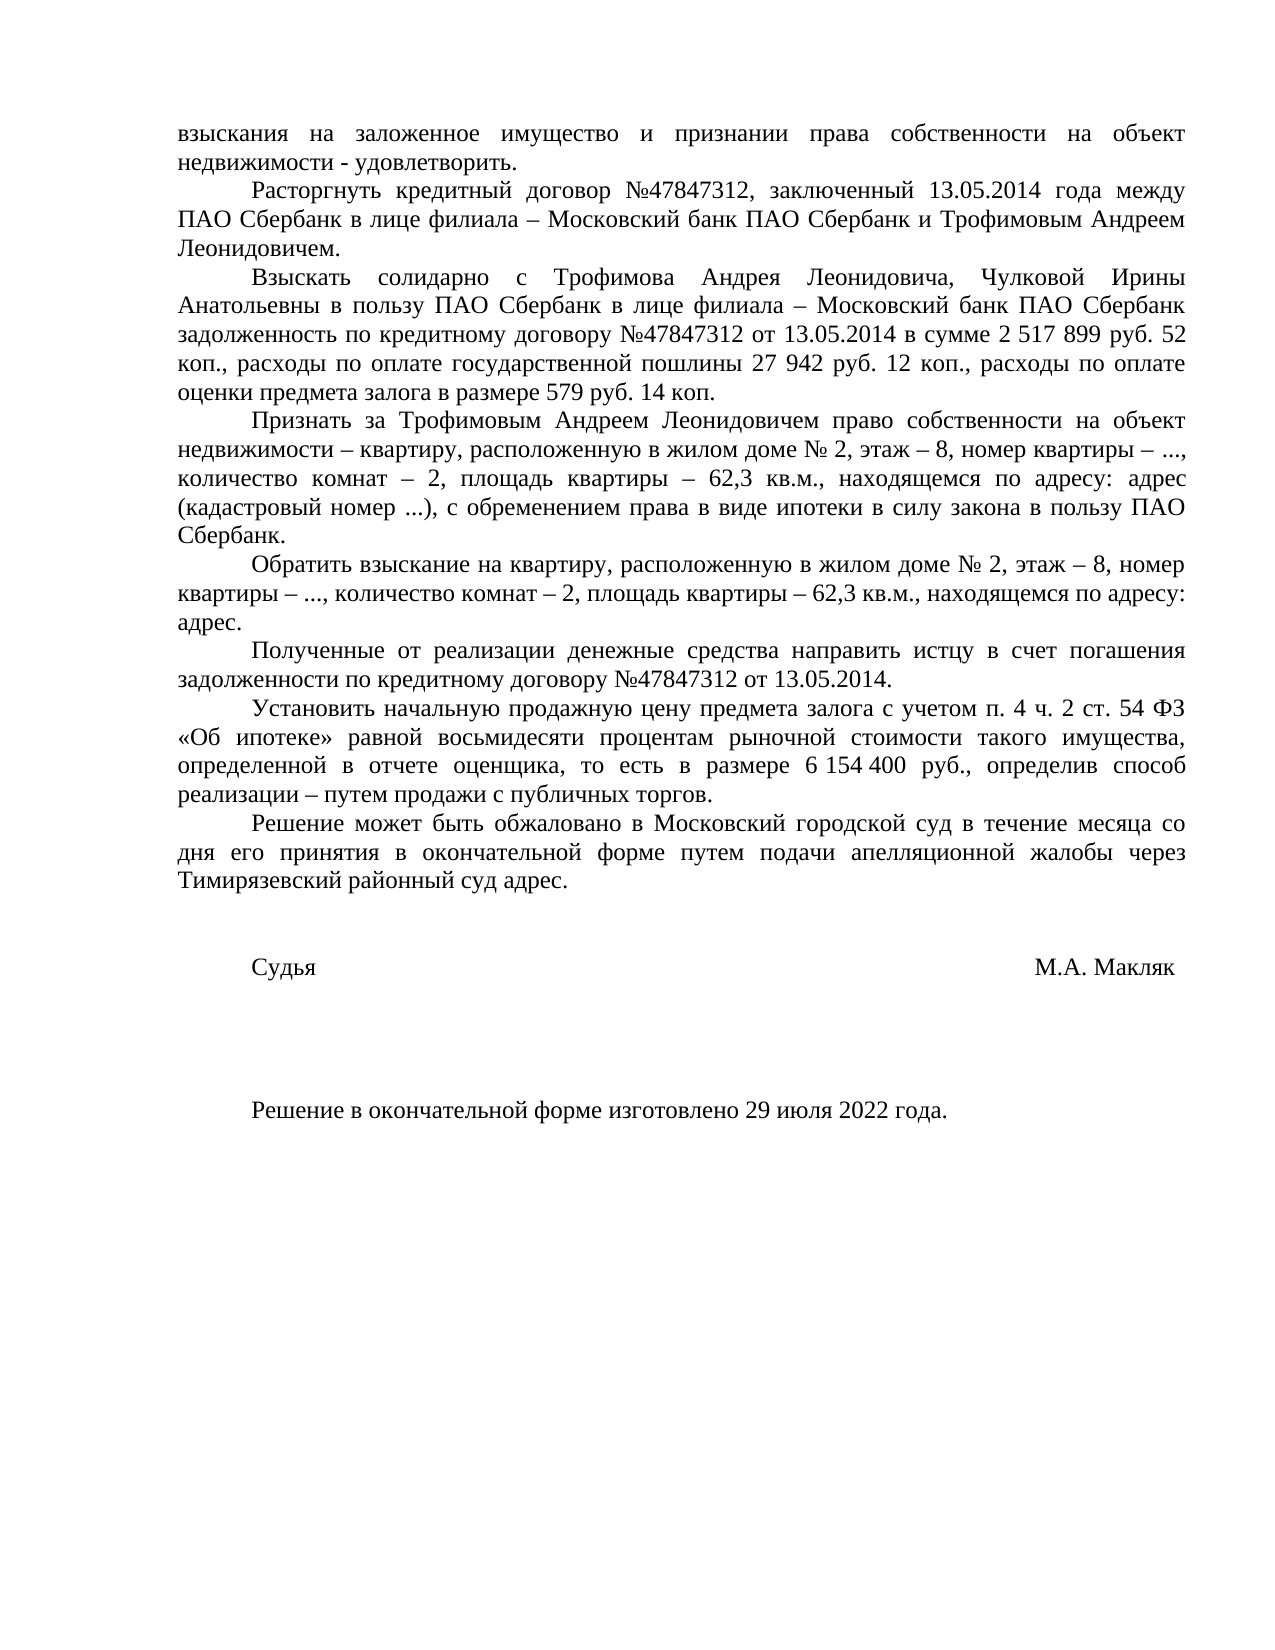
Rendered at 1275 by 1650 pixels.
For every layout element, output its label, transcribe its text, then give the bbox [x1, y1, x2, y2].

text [177, 118, 1186, 176]
text Установить начальную продажную цену предмета залога с учетом п. 4 ч. 2 ст. 54 ФЗ «Об ипотеке» равной восьмидесяти процентам рыночной стоимости такого имущества, определенной в отчете оценщика, то есть в размере 6 154 400 руб., определив способ реализации – путем продажи с публичных торгов. [177, 693, 1186, 808]
text Признать за Трофимовым Андреем Леонидовичем право собственности на объект недвижимости – квартиру, расположенную в жилом доме № 2, этаж – 8, номер квартиры – ..., количество комнат – 2, площадь квартиры – 62,3 кв.м., находящемся по адресу: адрес (кадастровый номер ...), с обременением права в виде ипотеки в силу закона в пользу ПАО Сбербанк. [177, 406, 1186, 549]
text Судья М.А. Макляк [177, 952, 1186, 981]
text Обратить взыскание на квартиру, расположенную в жилом доме № 2, этаж – 8, номер квартиры – ..., количество комнат – 2, площадь квартиры – 62,3 кв.м., находящемся по адресу: адрес. [177, 549, 1186, 636]
text Полученные от реализации денежные средства направить истцу в счет погашения задолженности по кредитному договору №47847312 от 13.05.2014. [177, 636, 1186, 693]
text Решение в окончательной форме изготовлено 29 июля 2022 года. [177, 1096, 1186, 1124]
text Взыскать солидарно с Трофимова Андрея Леонидовича, Чулковой Ирины Анатольевны в пользу ПАО Сбербанк в лице филиала – Московский банк ПАО Сбербанк задолженность по кредитному договору №47847312 от 13.05.2014 в сумме 2 517 899 руб. 52 коп., расходы по оплате государственной пошлины 27 942 руб. 12 коп., расходы по оплате оценки предмета залога в размере 579 руб. 14 коп. [177, 262, 1186, 406]
text Расторгнуть кредитный договор №47847312, заключенный 13.05.2014 года между ПАО Сбербанк в лице филиала – Московский банк ПАО Сбербанк и Трофимовым Андреем Леонидовичем. [177, 176, 1186, 262]
text Решение может быть обжаловано в Московский городской суд в течение месяца со дня его принятия в окончательной форме путем подачи апелляционной жалобы через Тимирязевский районный суд адрес. [177, 808, 1186, 894]
